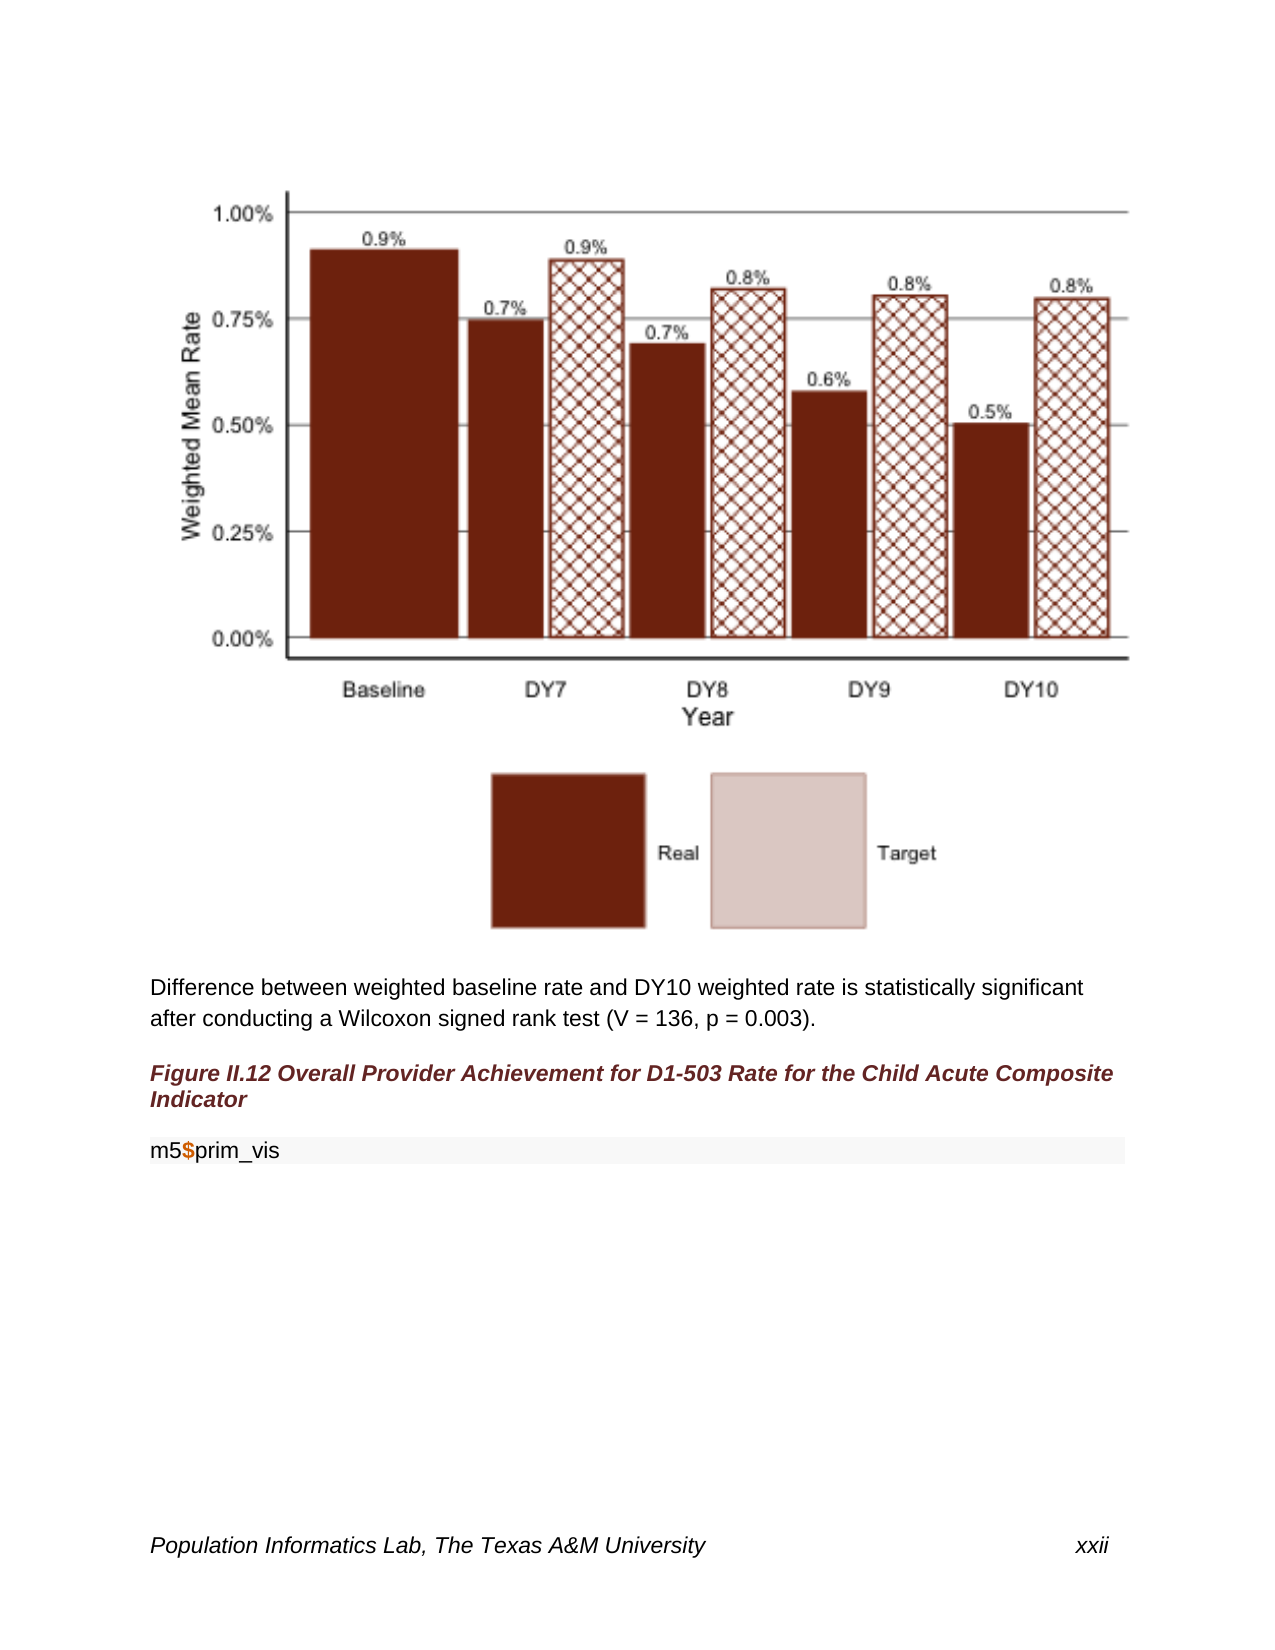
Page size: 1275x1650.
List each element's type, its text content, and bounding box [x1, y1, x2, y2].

text m5$prim_vis [150, 1137, 1125, 1164]
picture [168, 177, 1144, 958]
text Difference between weighted baseline rate and DY10 weighted rate is statistically significant after conducting a Wilcoxon signed rank test (V = 136, p = 0.003). [150, 974, 1125, 1031]
subtitle Figure II.12 Overall Provider Achievement for D1-503 Rate for the Child Acute Composite Indicator [150, 1060, 1125, 1112]
